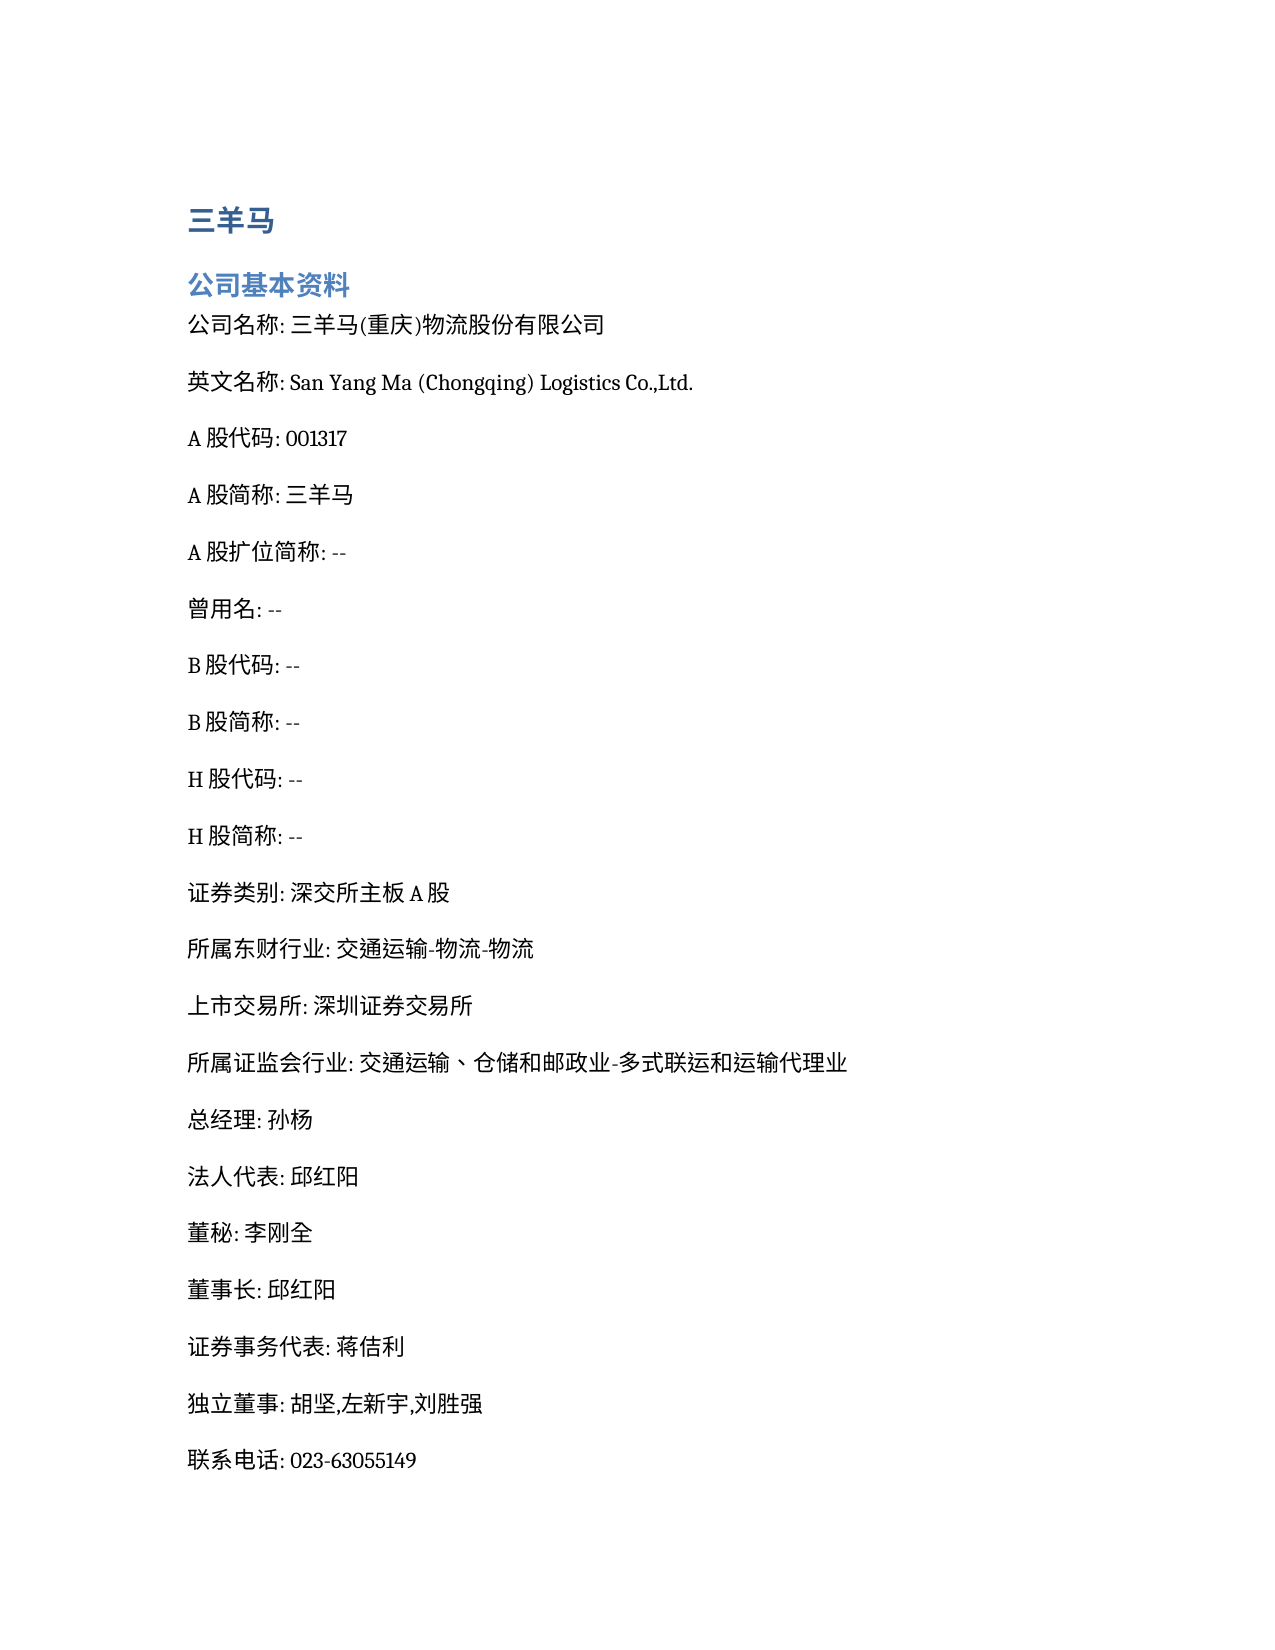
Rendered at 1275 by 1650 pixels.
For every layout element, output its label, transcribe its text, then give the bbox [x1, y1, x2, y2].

text B股代码: -- [187, 649, 1087, 681]
text 证券事务代表: 蒋佶利 [187, 1331, 1087, 1362]
text 公司名称: 三羊马(重庆)物流股份有限公司 [187, 309, 1087, 340]
text 董事长: 邱红阳 [187, 1274, 1087, 1305]
text 英文名称: San Yang Ma (Chongqing) Logistics Co.,Ltd. [187, 366, 1087, 397]
text 独立董事: 胡坚,左新宇,刘胜强 [187, 1387, 1087, 1419]
text 证券类别: 深交所主板A股 [187, 877, 1087, 908]
text 总经理: 孙杨 [187, 1104, 1087, 1135]
text 法人代表: 邱红阳 [187, 1160, 1087, 1192]
text H股简称: -- [187, 820, 1087, 851]
text B股简称: -- [187, 706, 1087, 737]
subtitle 公司基本资料 [187, 266, 1087, 303]
text A股扩位简称: -- [187, 536, 1087, 567]
text 联系电话: 023-63055149 [187, 1444, 1087, 1476]
subtitle 三羊马 [187, 200, 1087, 240]
text 董秘: 李刚全 [187, 1217, 1087, 1248]
text 所属东财行业: 交通运输-物流-物流 [187, 933, 1087, 964]
text 上市交易所: 深圳证券交易所 [187, 990, 1087, 1021]
text A股简称: 三羊马 [187, 479, 1087, 510]
text A股代码: 001317 [187, 422, 1087, 454]
text 曾用名: -- [187, 593, 1087, 624]
text 所属证监会行业: 交通运输、仓储和邮政业-多式联运和运输代理业 [187, 1047, 1087, 1078]
text H股代码: -- [187, 763, 1087, 794]
